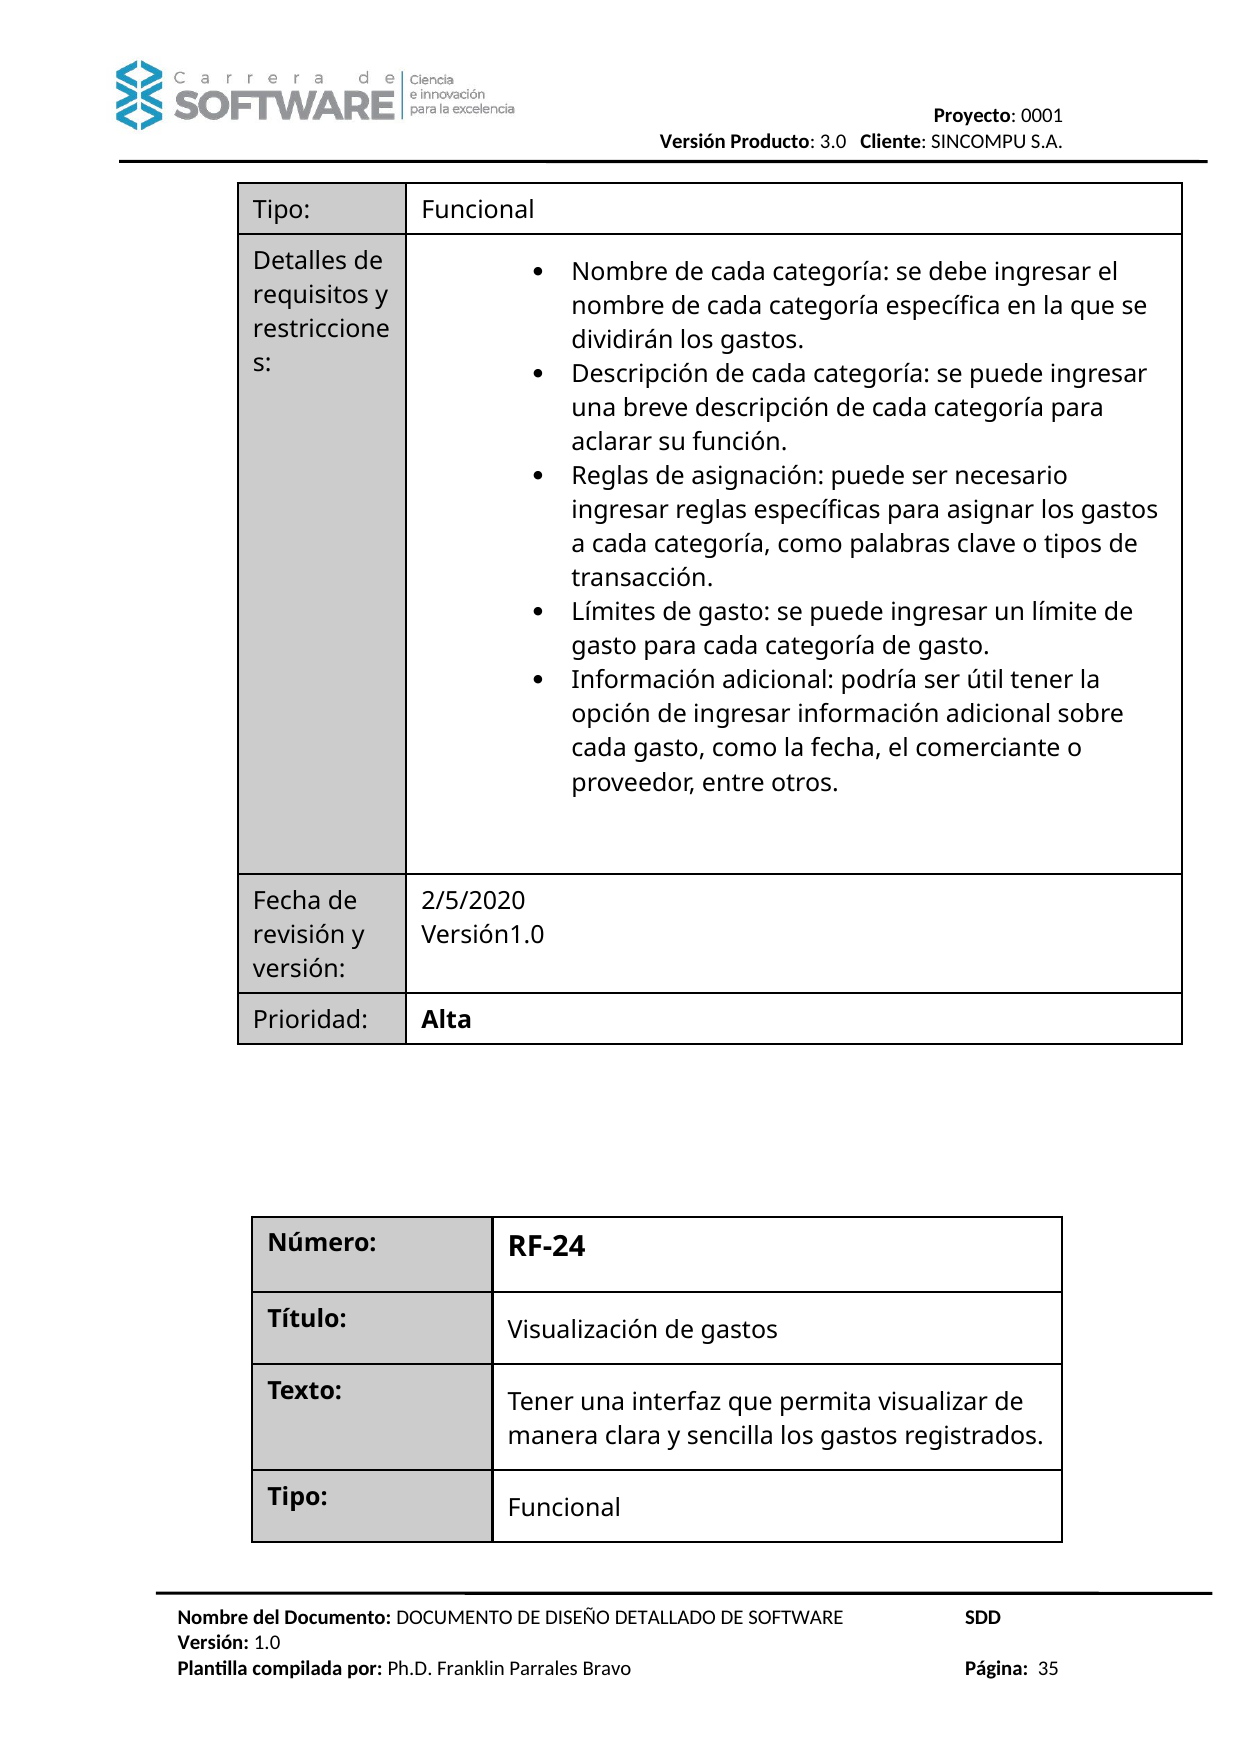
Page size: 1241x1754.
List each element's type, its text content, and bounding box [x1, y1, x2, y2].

table_cell Detalles de requisitos y restricciones: [239, 235, 405, 873]
table_cell Tipo: [253, 1471, 491, 1541]
table_cell Texto: [253, 1365, 491, 1469]
table_cell Tener una interfaz que permita visualizar de manera clara y sencilla los gastos registrados. [494, 1365, 1061, 1469]
picture [106, 45, 520, 152]
table_cell Nombre de cada categoría: se debe ingresar el nombre de cada categoría específica en la que se dividirán los gastos. Descripción de cada categoría: se puede ingresar una breve descripción de cada categoría para aclarar su función. Reglas de asignación: puede ser necesario ingresar reglas específicas para asignar los gastos a cada categoría, como palabras clave o tipos de transacción. Límites de gasto: se puede ingresar un límite de gasto para cada categoría de gasto. Información adicional: podría ser útil tener la opción de ingresar información adicional sobre cada gasto, como la fecha, el comerciante o proveedor, entre otros. [407, 235, 1181, 873]
table_cell Funcional [494, 1471, 1061, 1541]
table_cell Título: [253, 1293, 491, 1363]
table_cell Prioridad: [239, 994, 405, 1043]
table_cell Alta [407, 994, 1181, 1043]
table_header Número: [253, 1218, 491, 1291]
table_cell Tipo: [239, 184, 405, 233]
table_cell Fecha de revisión y versión: [239, 875, 405, 992]
table_header RF-24 [494, 1218, 1061, 1291]
table_cell Visualización de gastos [494, 1293, 1061, 1363]
table_cell 2/5/2020 Versión1.0 [407, 875, 1181, 992]
table_cell Funcional [407, 184, 1181, 233]
